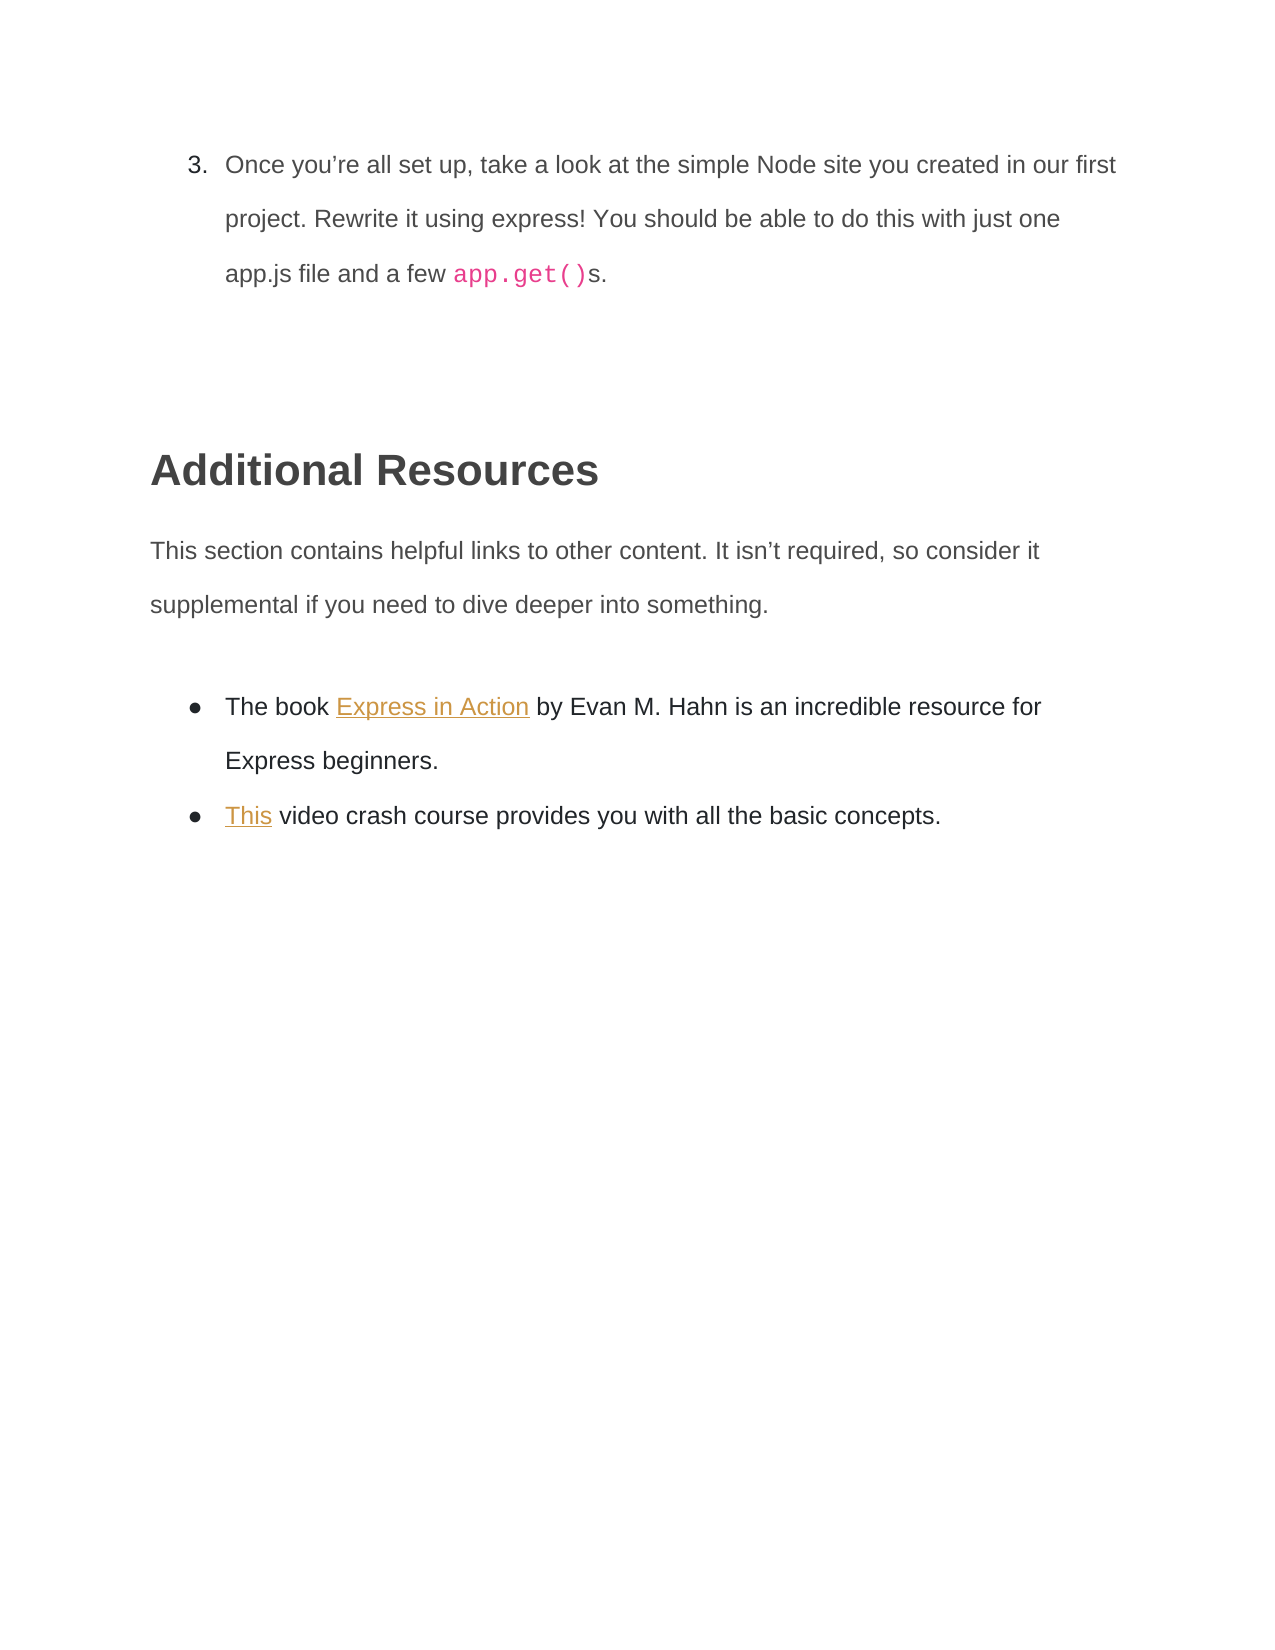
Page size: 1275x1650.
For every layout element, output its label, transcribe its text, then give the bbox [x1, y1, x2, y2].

subtitle Additional Resources [150, 444, 1125, 494]
text This section contains helpful links to other content. It isn’t required, so consider it supplemental if you need to dive deeper into something. [150, 536, 1125, 619]
list The book Express in Action by Evan M. Hahn is an incredible resource for Express beginners. [187, 692, 1125, 775]
list Once you’re all set up, take a look at the simple Node site you created in our first project. Rewrite it using express! You should be able to do this with just one app.js file and a few app.get()s. [187, 150, 1125, 289]
list This video crash course provides you with all the basic concepts. [187, 801, 1125, 829]
